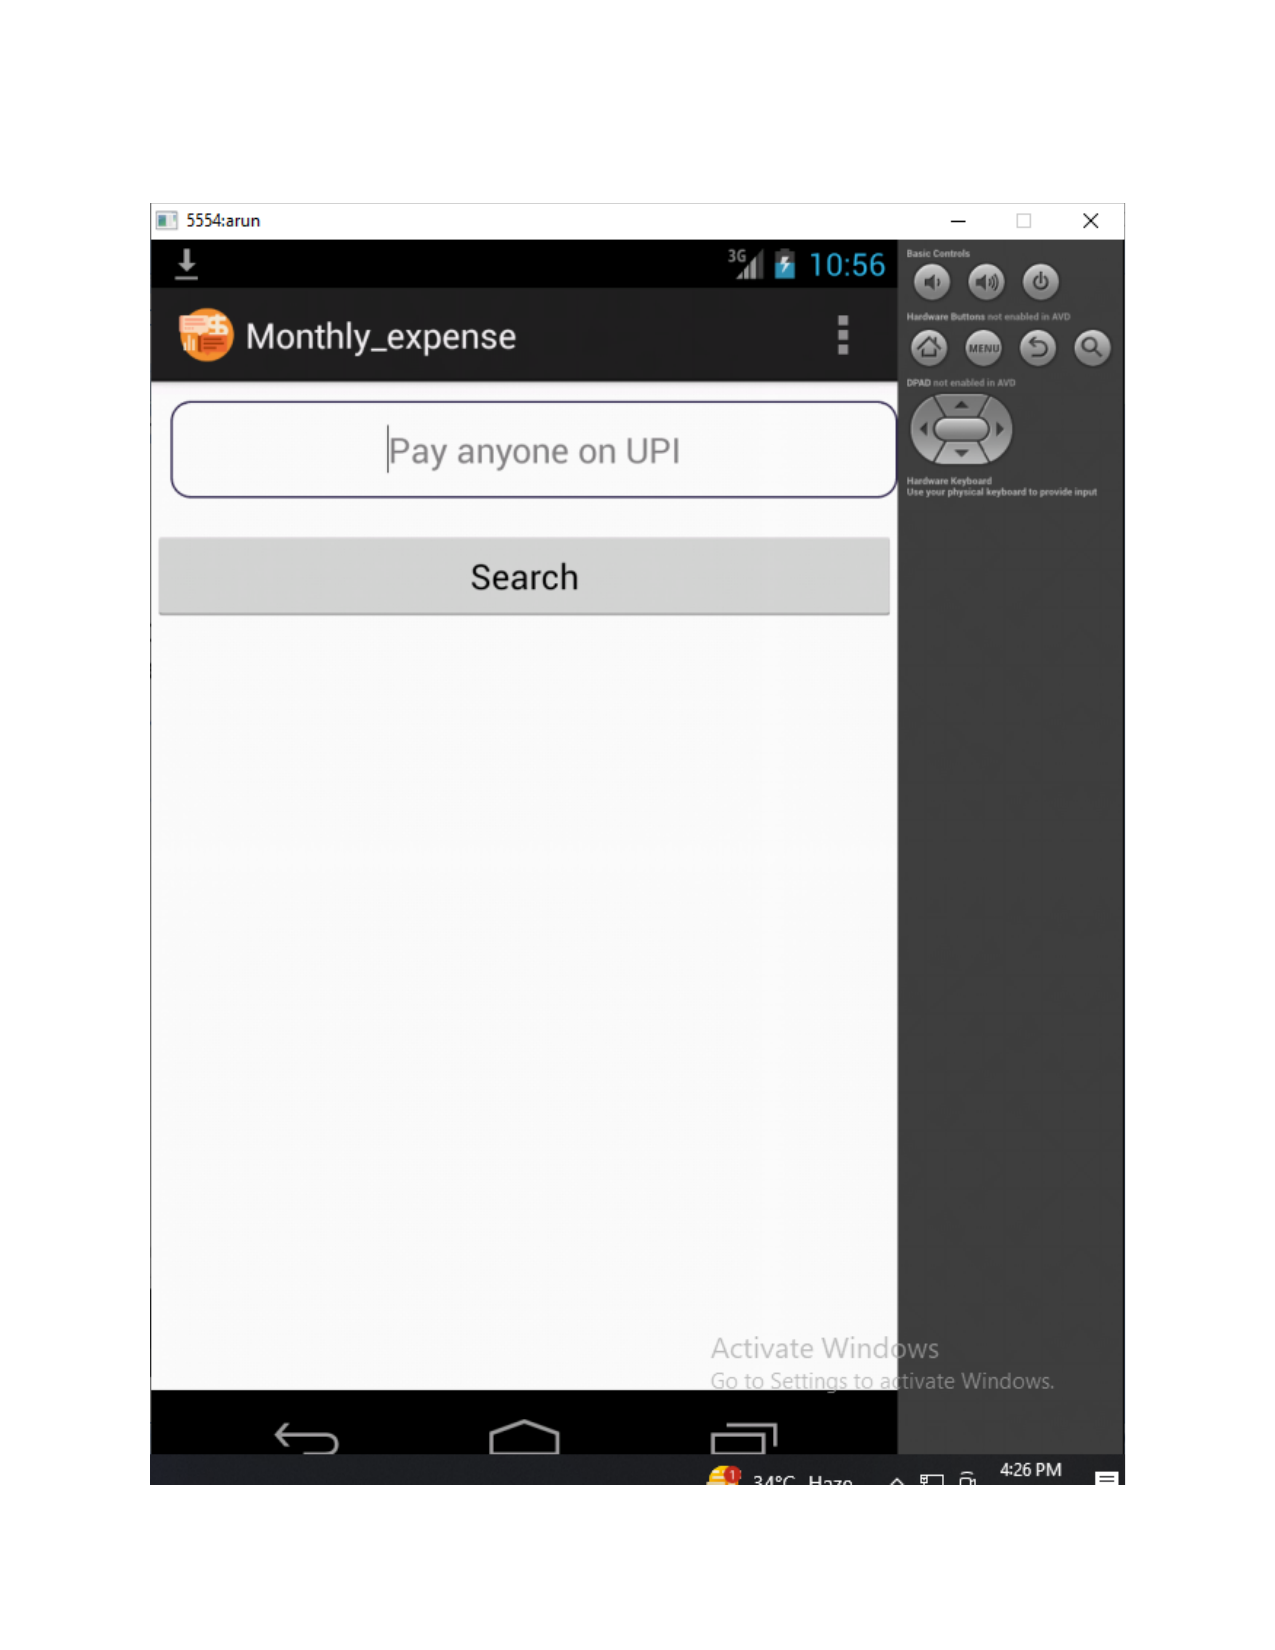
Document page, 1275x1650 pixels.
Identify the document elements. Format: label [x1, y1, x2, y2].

picture [150, 203, 1125, 1485]
